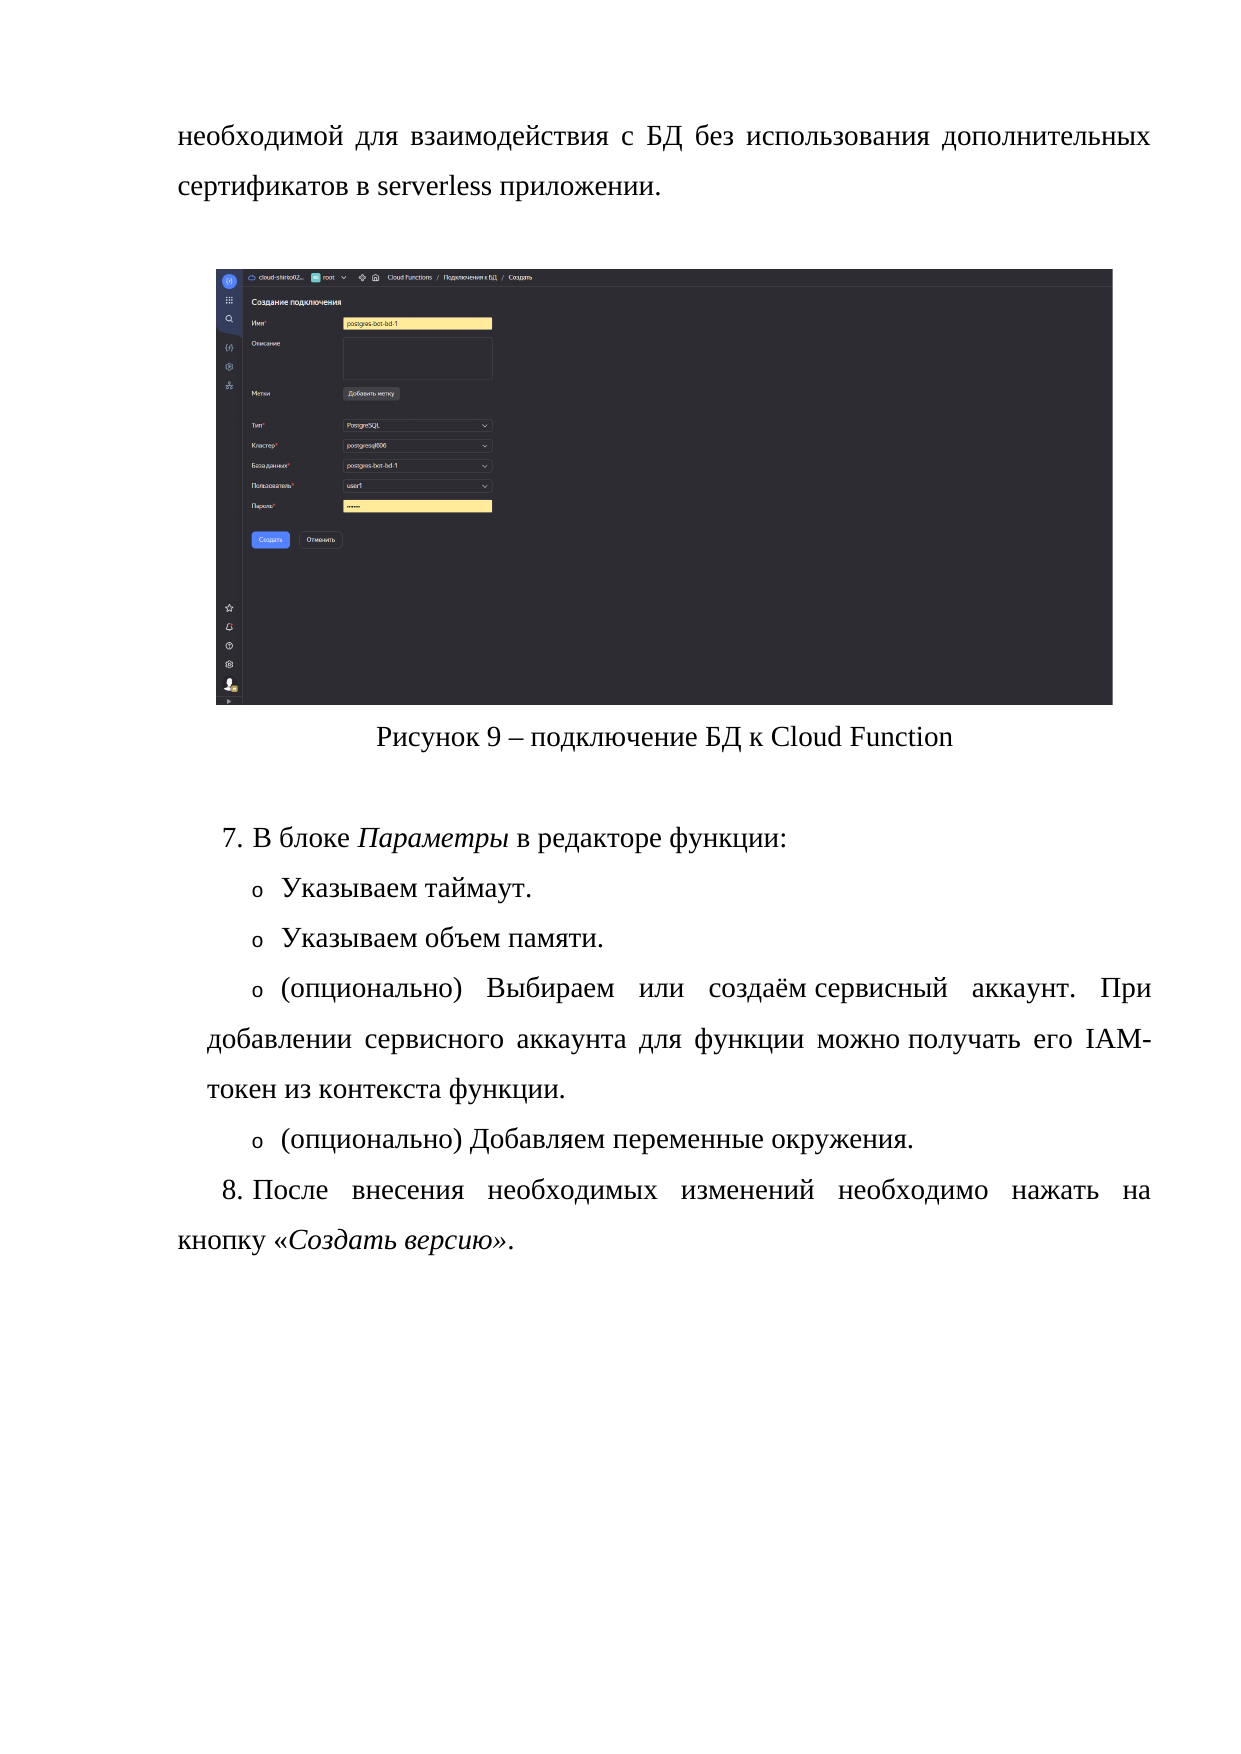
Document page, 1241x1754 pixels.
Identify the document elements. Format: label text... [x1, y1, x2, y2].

list Указываем таймаут. [207, 870, 1152, 903]
list В блоке Параметры в редакторе функции: [177, 820, 1152, 853]
list После внесения необходимых изменений необходимо нажать на кнопку «Создать версию». [177, 1172, 1152, 1256]
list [177, 118, 1152, 202]
list Указываем объем памяти. [207, 920, 1152, 954]
picture [216, 269, 1113, 705]
text Рисунок 9 – подключение БД к Cloud Function [177, 719, 1152, 753]
list (опционально) Добавляем переменные окружения. [207, 1122, 1152, 1155]
list (опционально) Выбираем или создаём сервисный аккаунт. При добавлении сервисного аккаунта для функции можно получать его IAM-токен из контекста функции. [207, 971, 1152, 1105]
